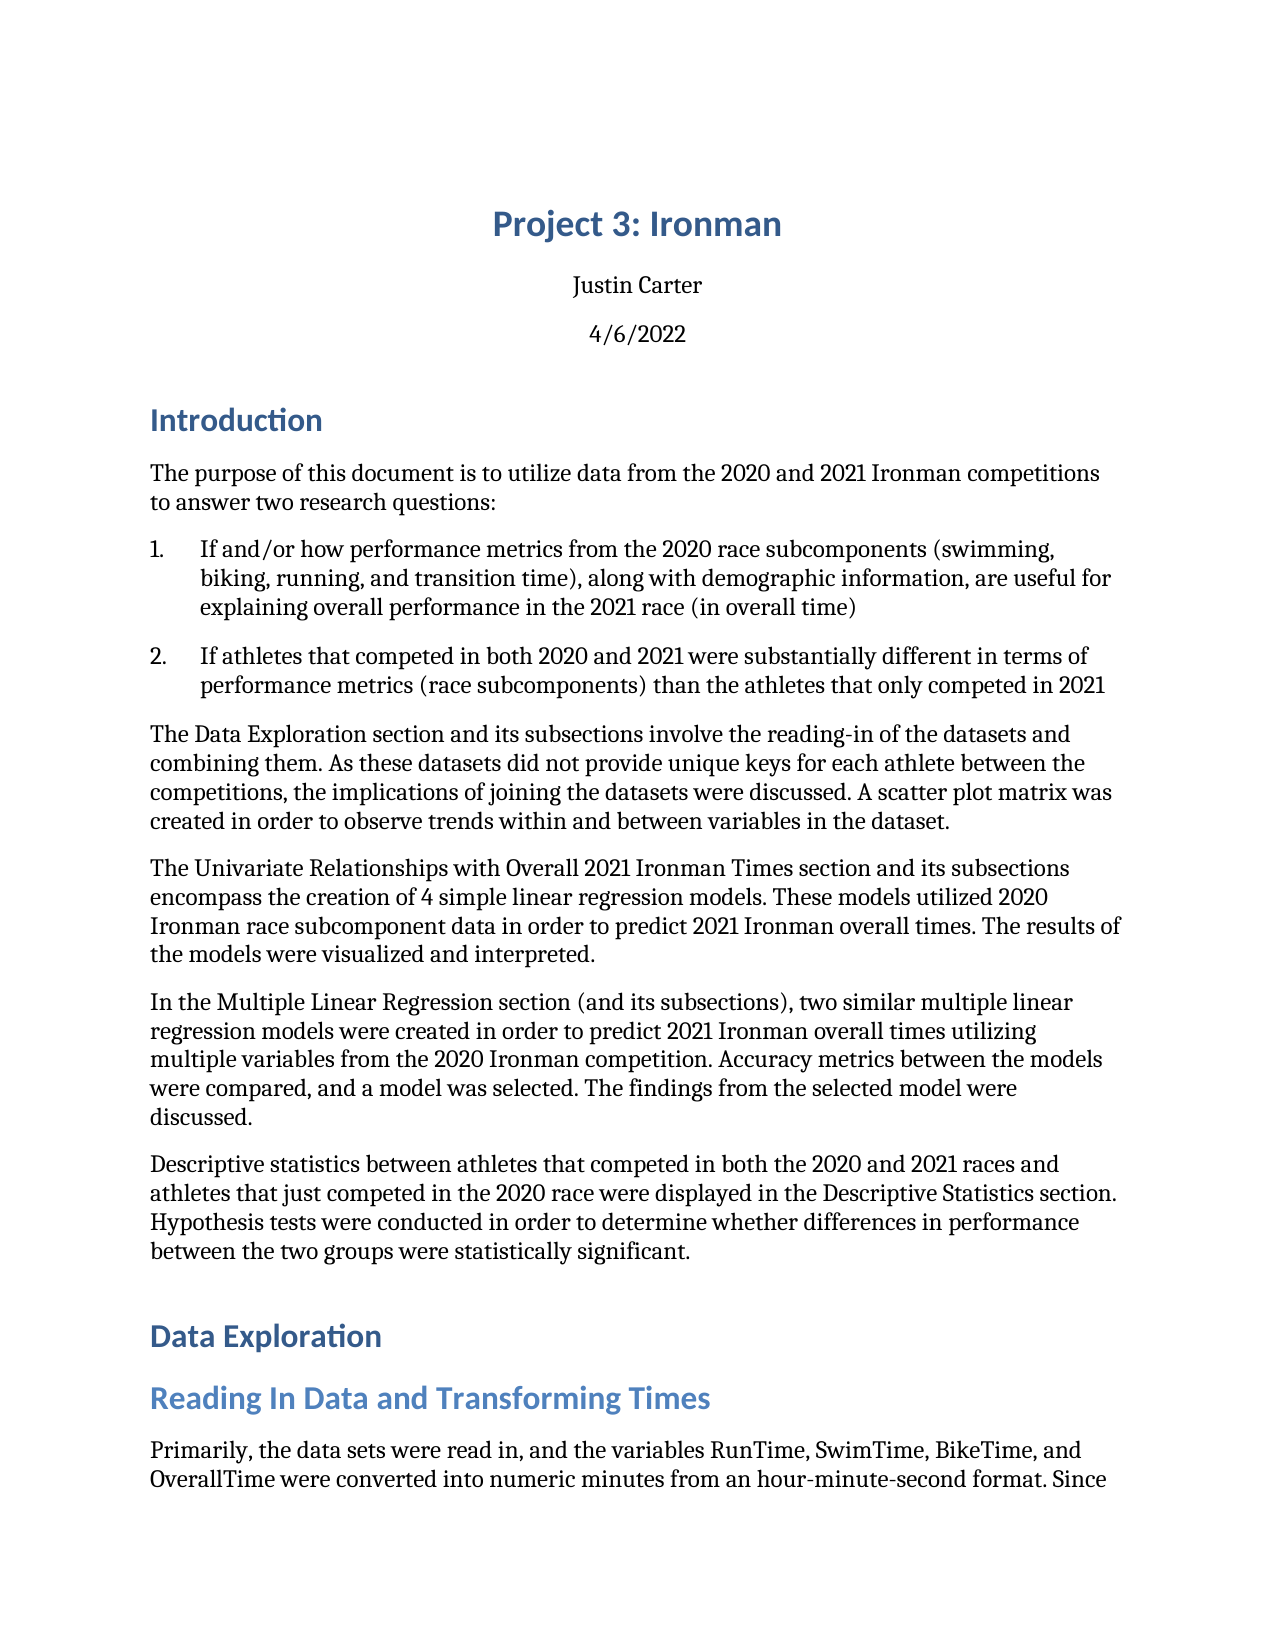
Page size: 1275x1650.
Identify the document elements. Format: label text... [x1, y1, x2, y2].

text 4/6/2022 [150, 320, 1125, 349]
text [150, 1436, 1125, 1494]
text In the Multiple Linear Regression section (and its subsections), two similar multiple linear regression models were created in order to predict 2021 Ironman overall times utilizing multiple variables from the 2020 Ironman competition. Accuracy metrics between the models were compared, and a model was selected. The findings from the selected model were discussed. [150, 988, 1125, 1132]
text Descriptive statistics between athletes that competed in both the 2020 and 2021 races and athletes that just competed in the 2020 race were displayed in the Descriptive Statistics section. Hypothesis tests were conducted in order to determine whether differences in performance between the two groups were statistically significant. [150, 1150, 1125, 1265]
list If athletes that competed in both 2020 and 2021 were substantially different in terms of performance metrics (race subcomponents) than the athletes that only competed in 2021 [150, 642, 1125, 699]
subtitle Data Exploration [150, 1315, 1125, 1356]
text The Data Exploration section and its subsections involve the reading-in of the datasets and combining them. As these datasets did not provide unique keys for each athlete between the competitions, the implications of joining the datasets were discussed. A scatter plot matrix was created in order to observe trends within and between variables in the dataset. [150, 720, 1125, 835]
text The purpose of this document is to utilize data from the 2020 and 2021 Ironman competitions to answer two research questions: [150, 459, 1125, 516]
title Project 3: Ironman [150, 200, 1125, 246]
subtitle Reading In Data and Transforming Times [150, 1377, 1125, 1418]
text Justin Carter [150, 271, 1125, 299]
list If and/or how performance metrics from the 2020 race subcomponents (swimming, biking, running, and transition time), along with demographic information, are useful for explaining overall performance in the 2021 race (in overall time) [150, 535, 1125, 621]
subtitle Introduction [150, 399, 1125, 440]
text The Univariate Relationships with Overall 2021 Ironman Times section and its subsections encompass the creation of 4 simple linear regression models. These models utilized 2020 Ironman race subcomponent data in order to predict 2021 Ironman overall times. The results of the models were visualized and interpreted. [150, 854, 1125, 969]
